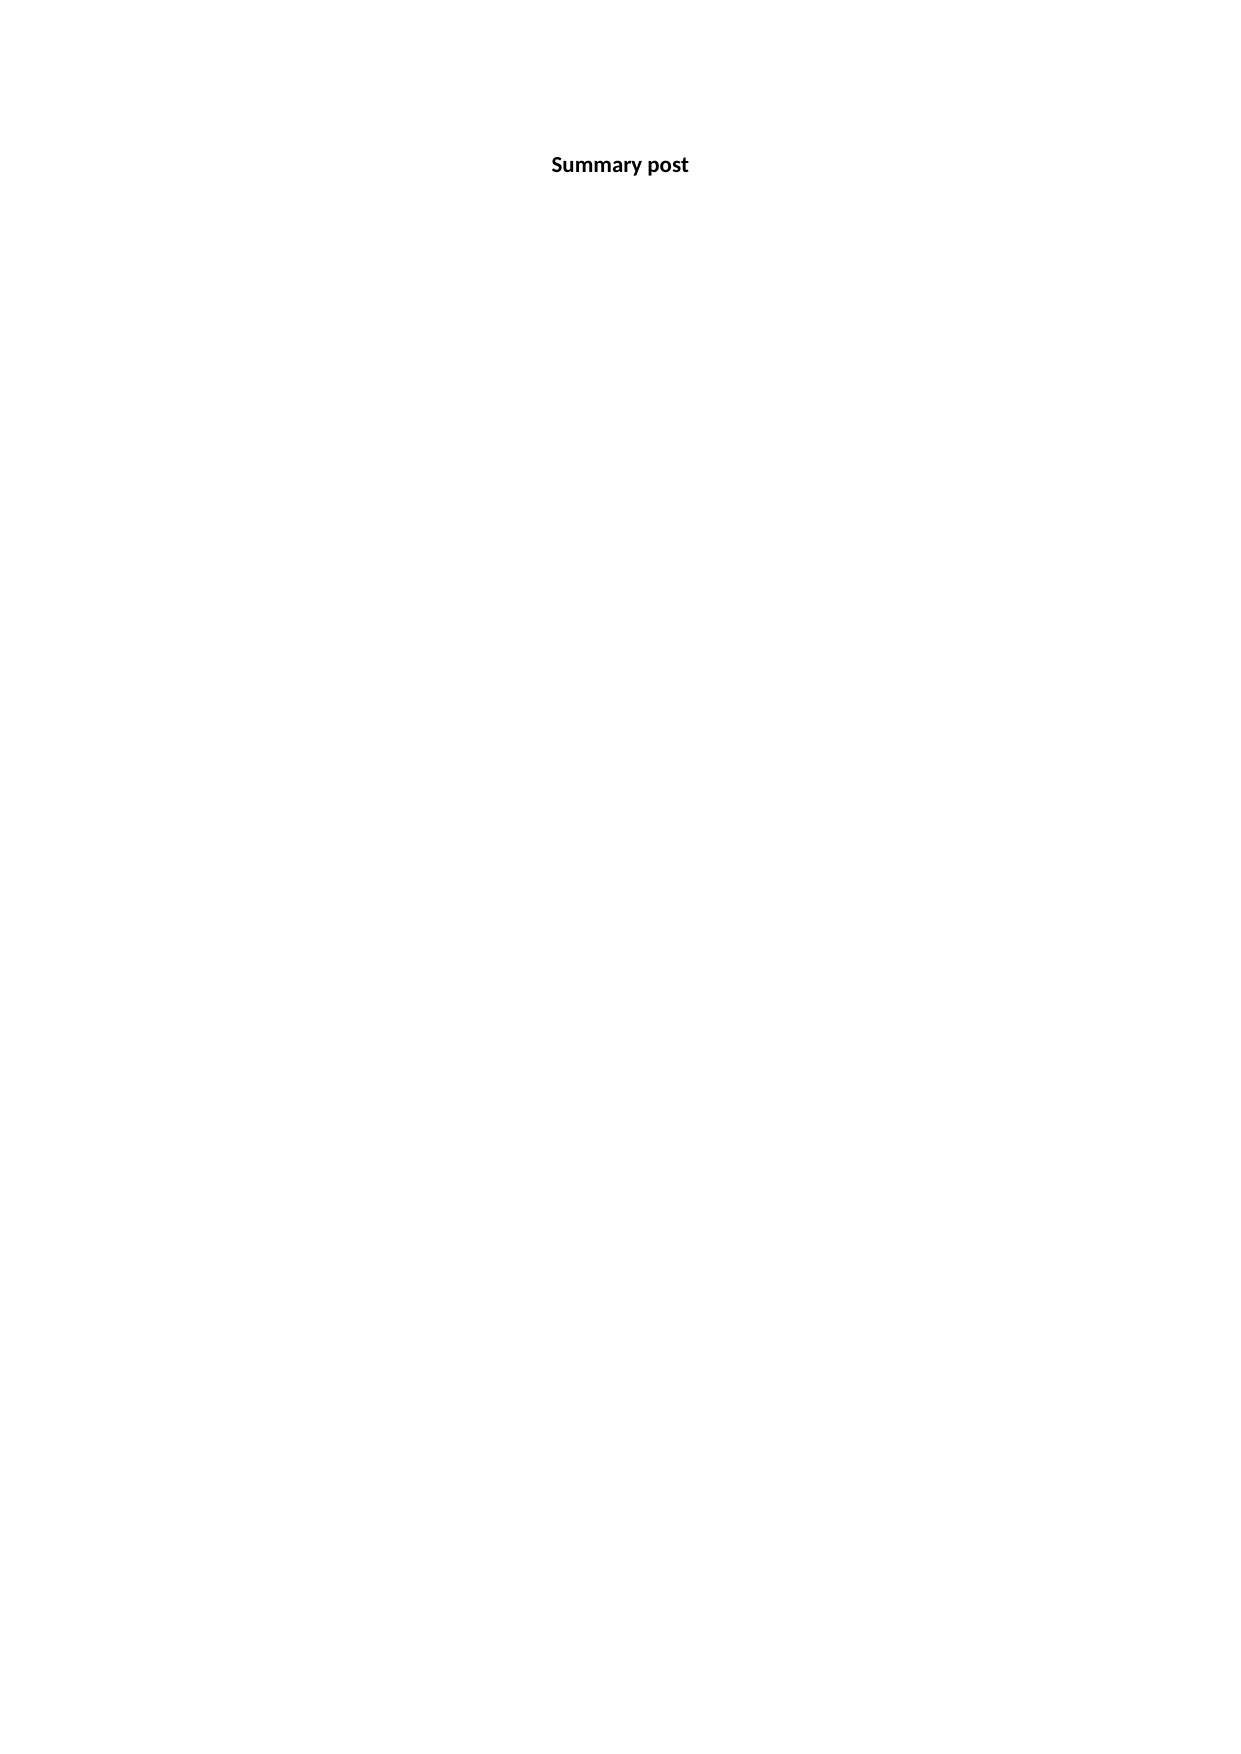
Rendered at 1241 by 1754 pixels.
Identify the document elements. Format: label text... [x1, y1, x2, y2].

text Summary post [150, 150, 1090, 178]
